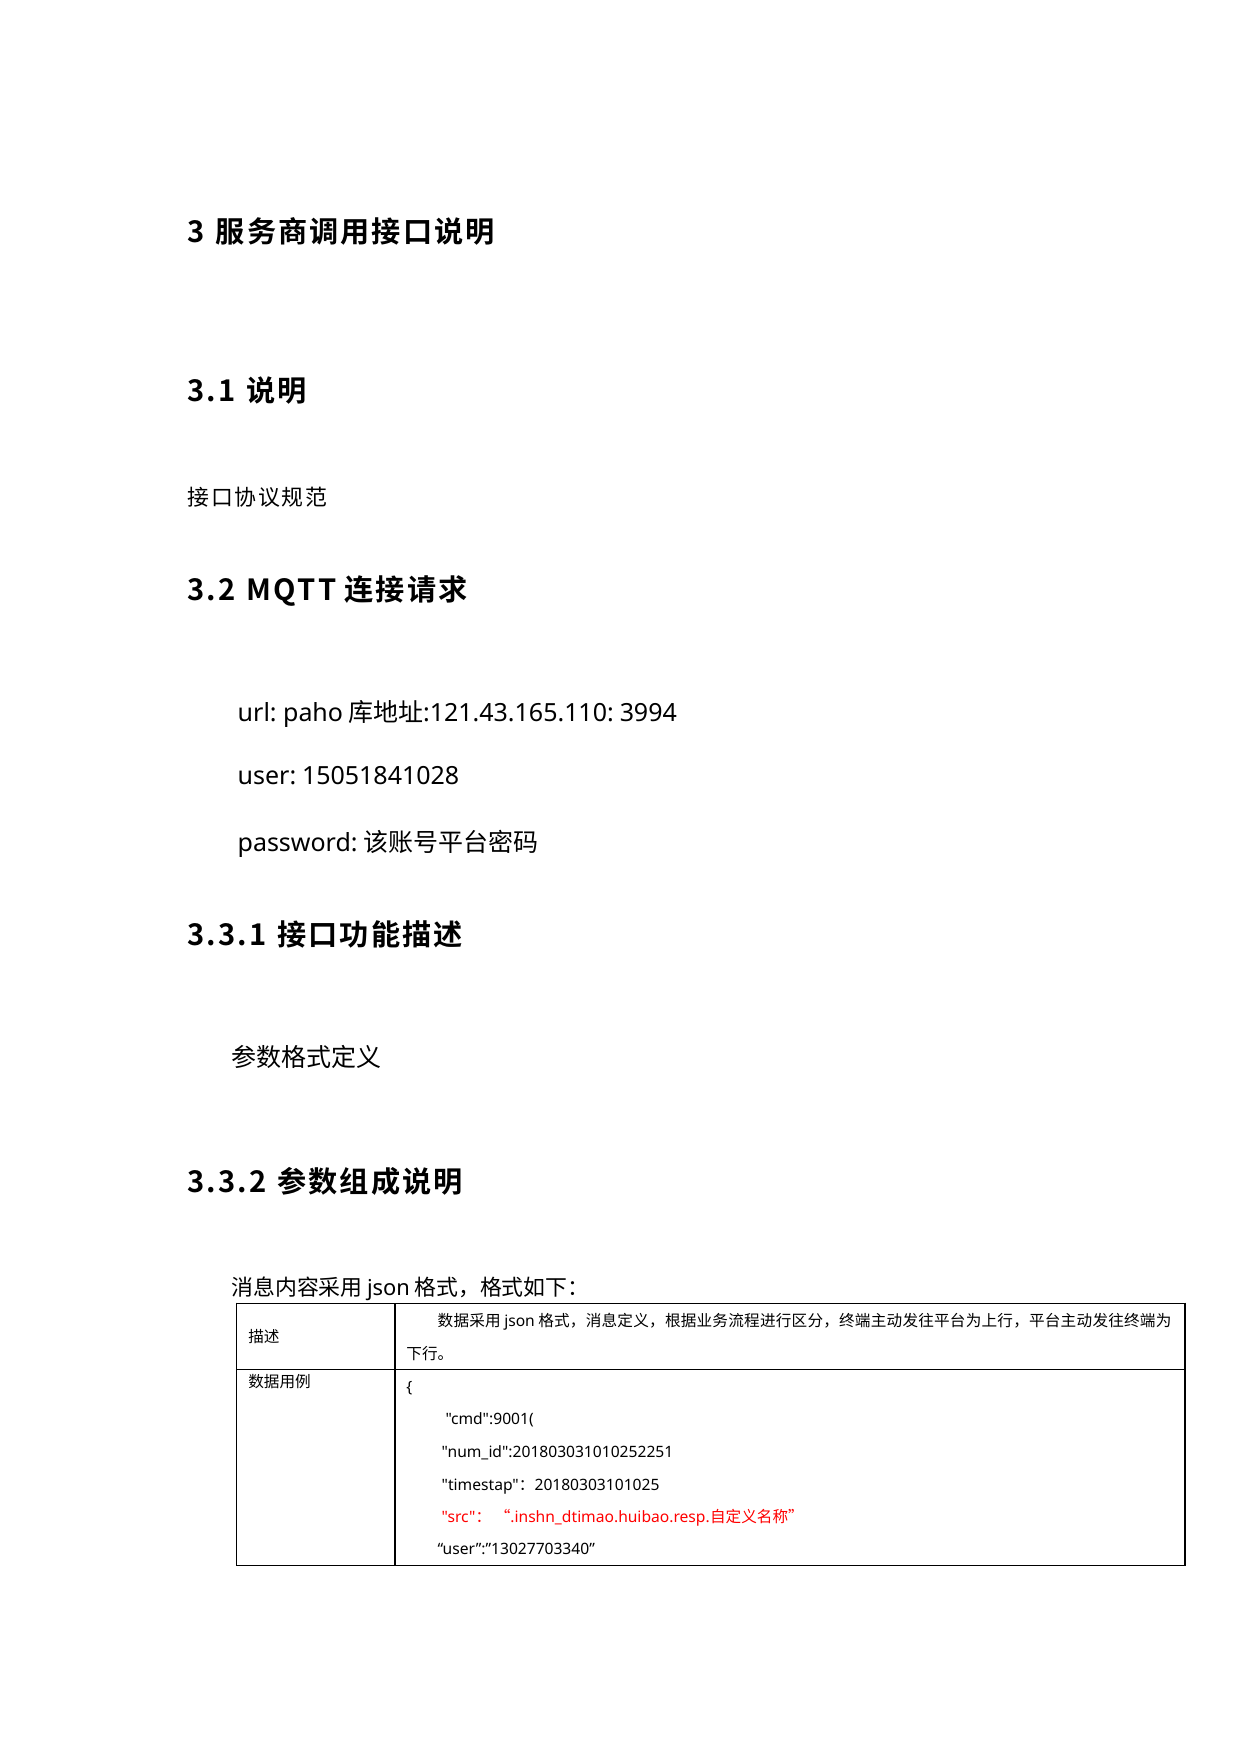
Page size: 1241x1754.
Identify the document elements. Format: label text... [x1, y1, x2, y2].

text url: paho库地址:121.43.165.110: 3994 [187, 678, 1053, 743]
text password: 该账号平台密码 [187, 808, 1053, 873]
text 参数格式定义 [231, 1023, 1053, 1088]
table_cell 数据用例 [237, 1370, 394, 1565]
subtitle 3.1 说明 [187, 356, 1053, 421]
subtitle 3 服务商调用接口说明 [187, 197, 1053, 262]
table_header 数据采用json格式，消息定义，根据业务流程进行区分，终端主动发往平台为上行，平台主动发往终端为下行。 [396, 1304, 1184, 1369]
text user: 15051841028 [187, 743, 1053, 808]
text 消息内容采用json格式，格式如下： [187, 1270, 1053, 1303]
table_header 描述 [237, 1304, 394, 1369]
text 接口协议规范 [187, 479, 1053, 512]
subtitle 3.3.1 接口功能描述 [187, 900, 1053, 965]
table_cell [396, 1370, 1184, 1565]
subtitle 3.3.2 参数组成说明 [187, 1147, 1053, 1212]
subtitle 3.2 MQTT连接请求 [187, 555, 1053, 620]
